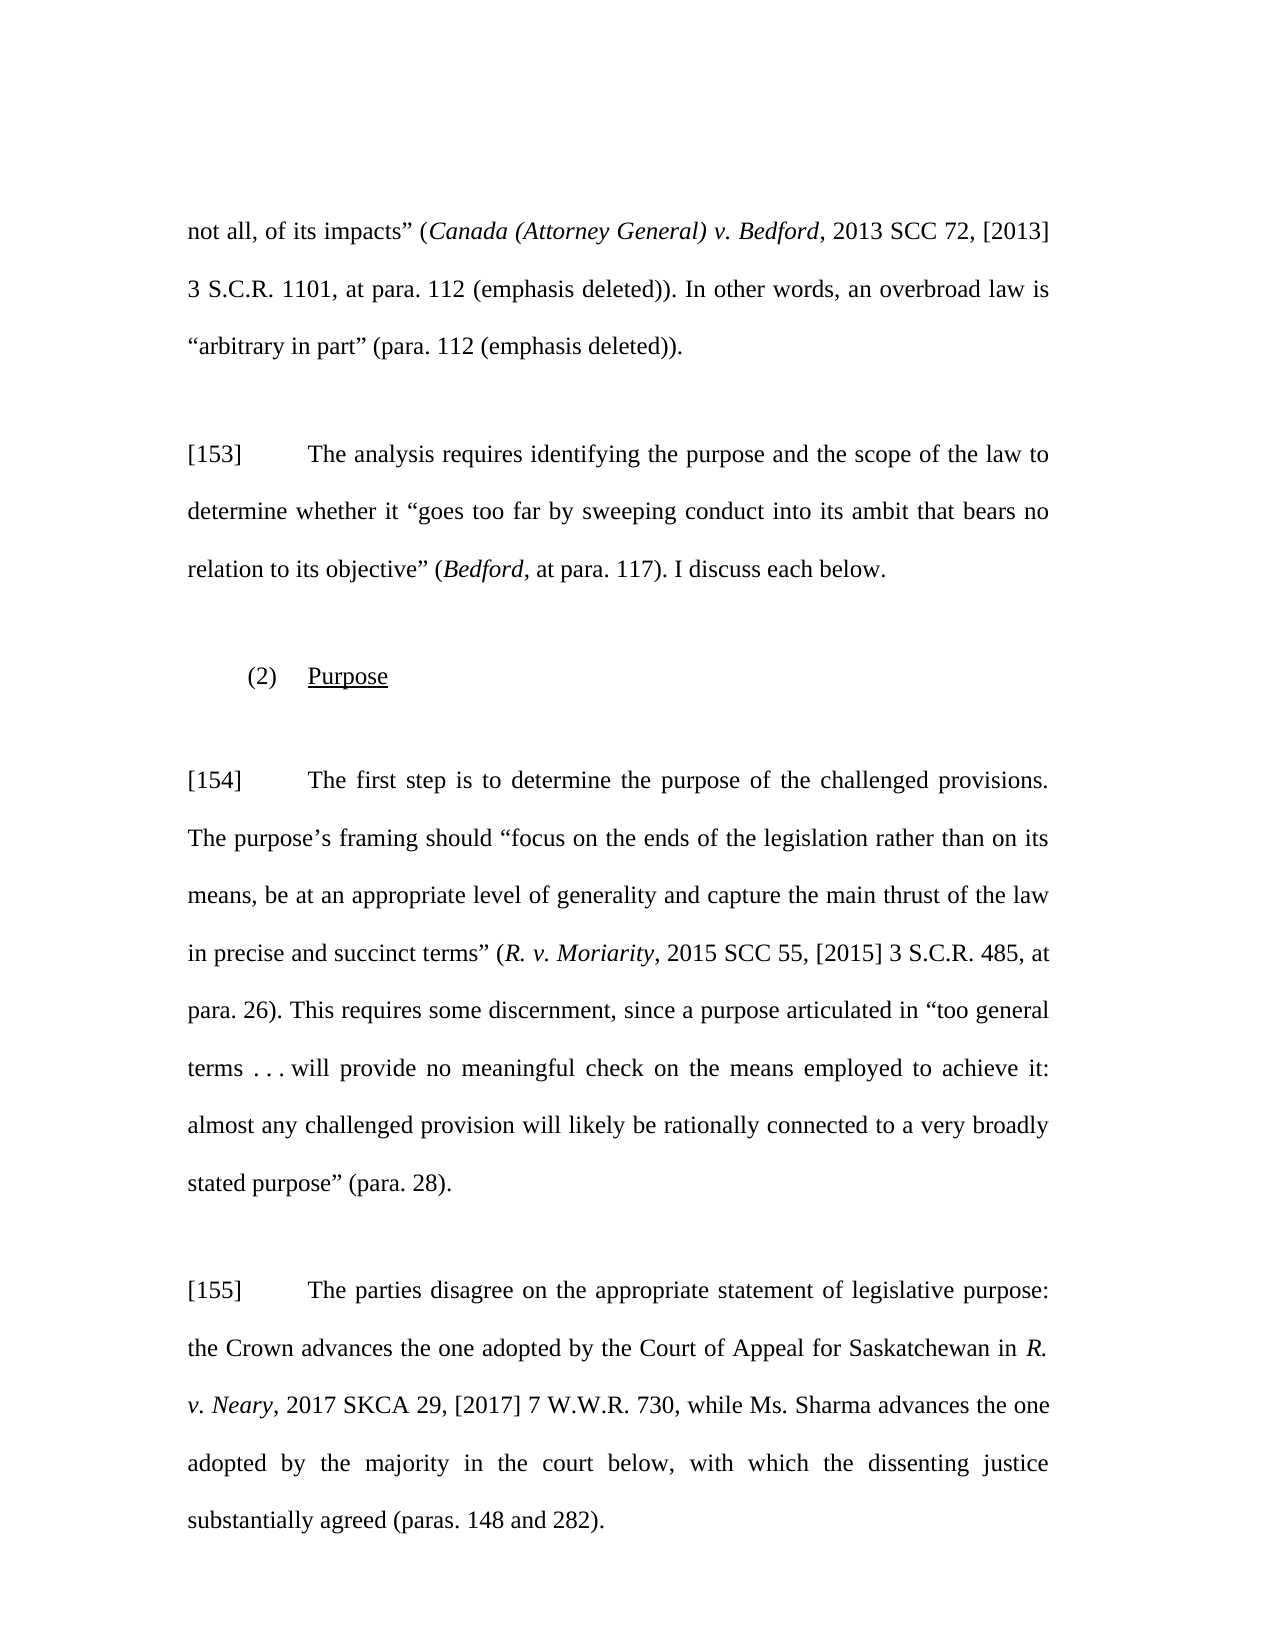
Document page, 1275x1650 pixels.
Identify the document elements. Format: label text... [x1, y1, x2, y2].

title Purpose [247, 661, 1050, 690]
text The parties disagree on the appropriate statement of legislative purpose: the Crown advances the one adopted by the Court of Appeal for Saskatchewan in R. v. Neary, 2017 SKCA 29, [2017] 7 W.W.R. 730, while Ms. Sharma advances the one adopted by the majority in the court below, with which the dissenting justice substantially agreed (paras. 148 and 282). [187, 1275, 1050, 1534]
text The first step is to determine the purpose of the challenged provisions. The purpose’s framing should “focus on the ends of the legislation rather than on its means, be at an appropriate level of generality and capture the main thrust of the law in precise and succinct terms” (R. v. Moriarity, 2015 SCC 55, [2015] 3 S.C.R. 485, at para. 26). This requires some discernment, since a purpose articulated in “too general terms . . . will provide no meaningful check on the means employed to achieve it: almost any challenged provision will likely be rationally connected to a very broadly stated purpose” (para. 28). [187, 765, 1050, 1196]
text The analysis requires identifying the purpose and the scope of the law to determine whether it “goes too far by sweeping conduct into its ambit that bears no relation to its objective” (Bedford, at para. 117). I discuss each below. [187, 439, 1050, 583]
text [187, 216, 1050, 360]
